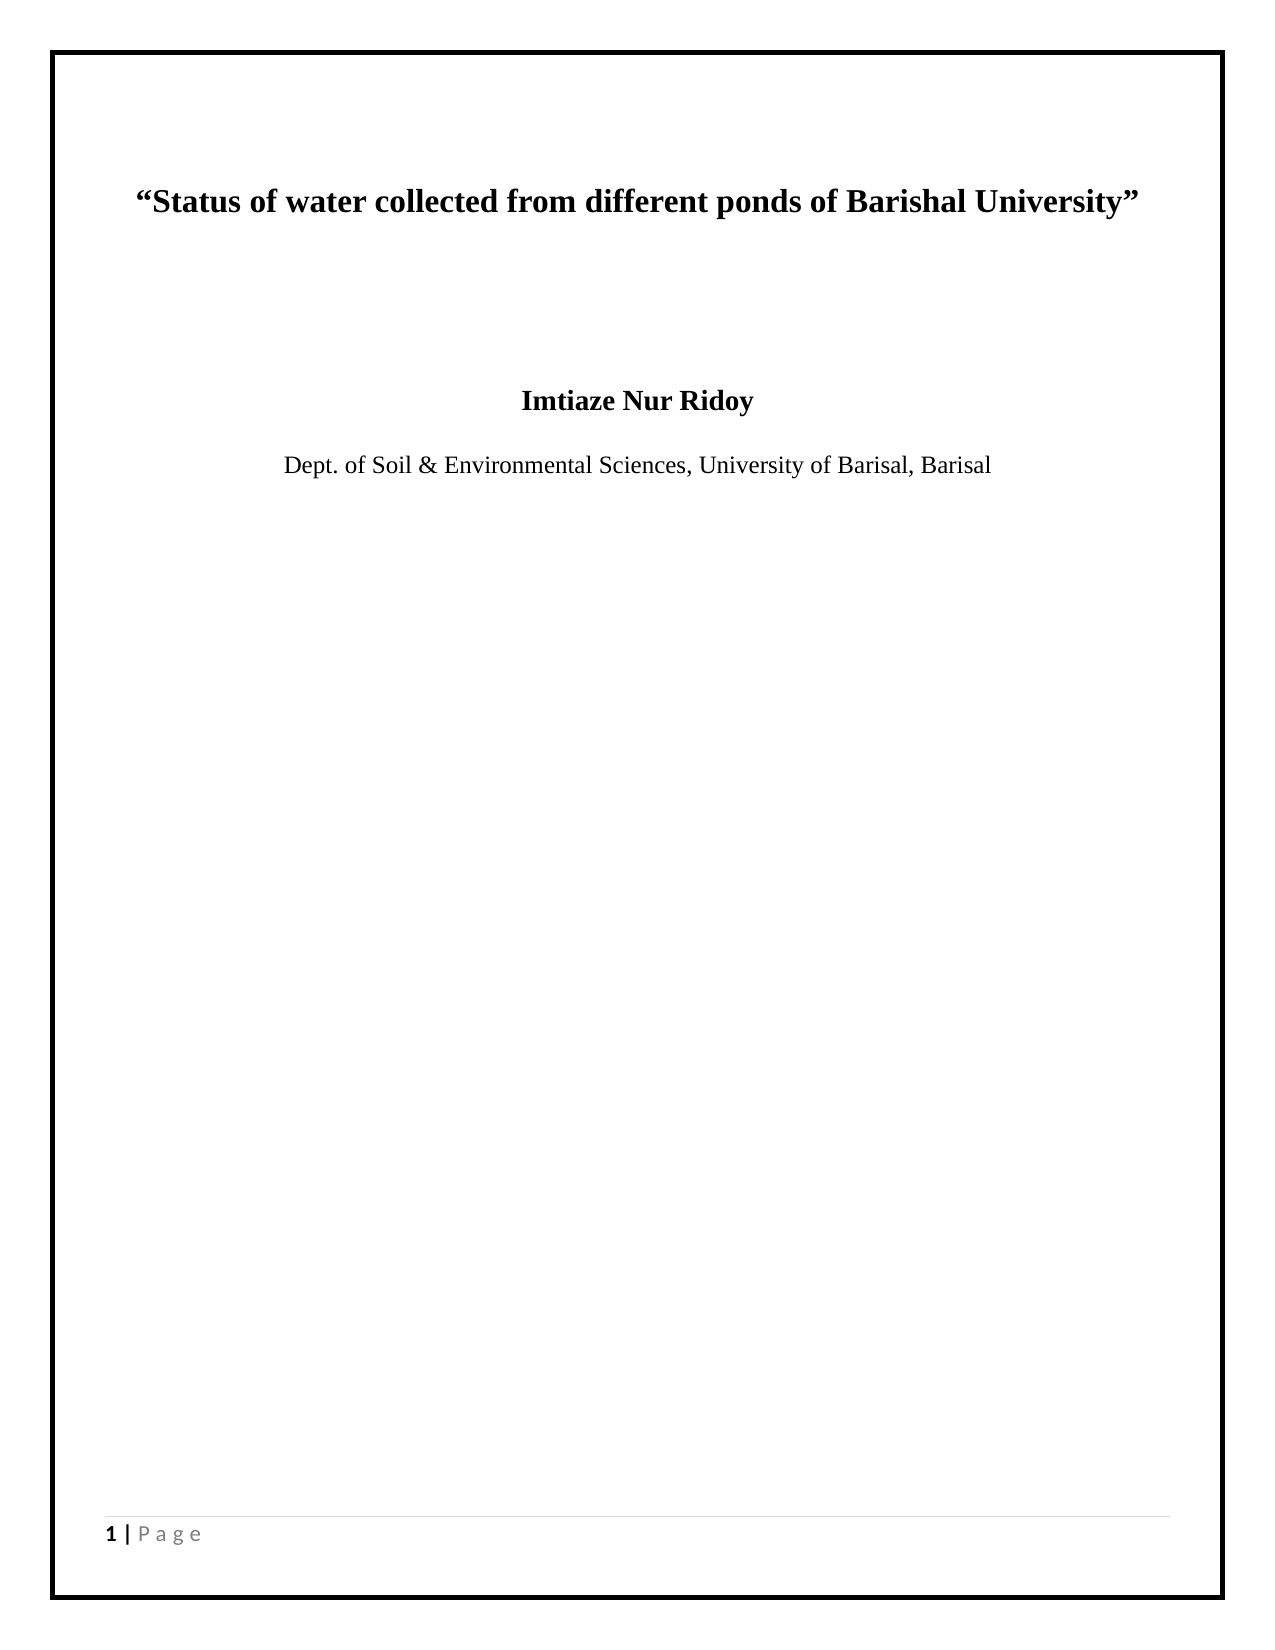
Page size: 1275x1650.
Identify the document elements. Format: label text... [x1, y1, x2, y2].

text Imtiaze Nur Ridoy [105, 383, 1170, 416]
text Dept. of Soil & Environmental Sciences, University of Barisal, Barisal [105, 450, 1170, 479]
text “Status of water collected from different ponds of Barishal University” [105, 182, 1170, 220]
